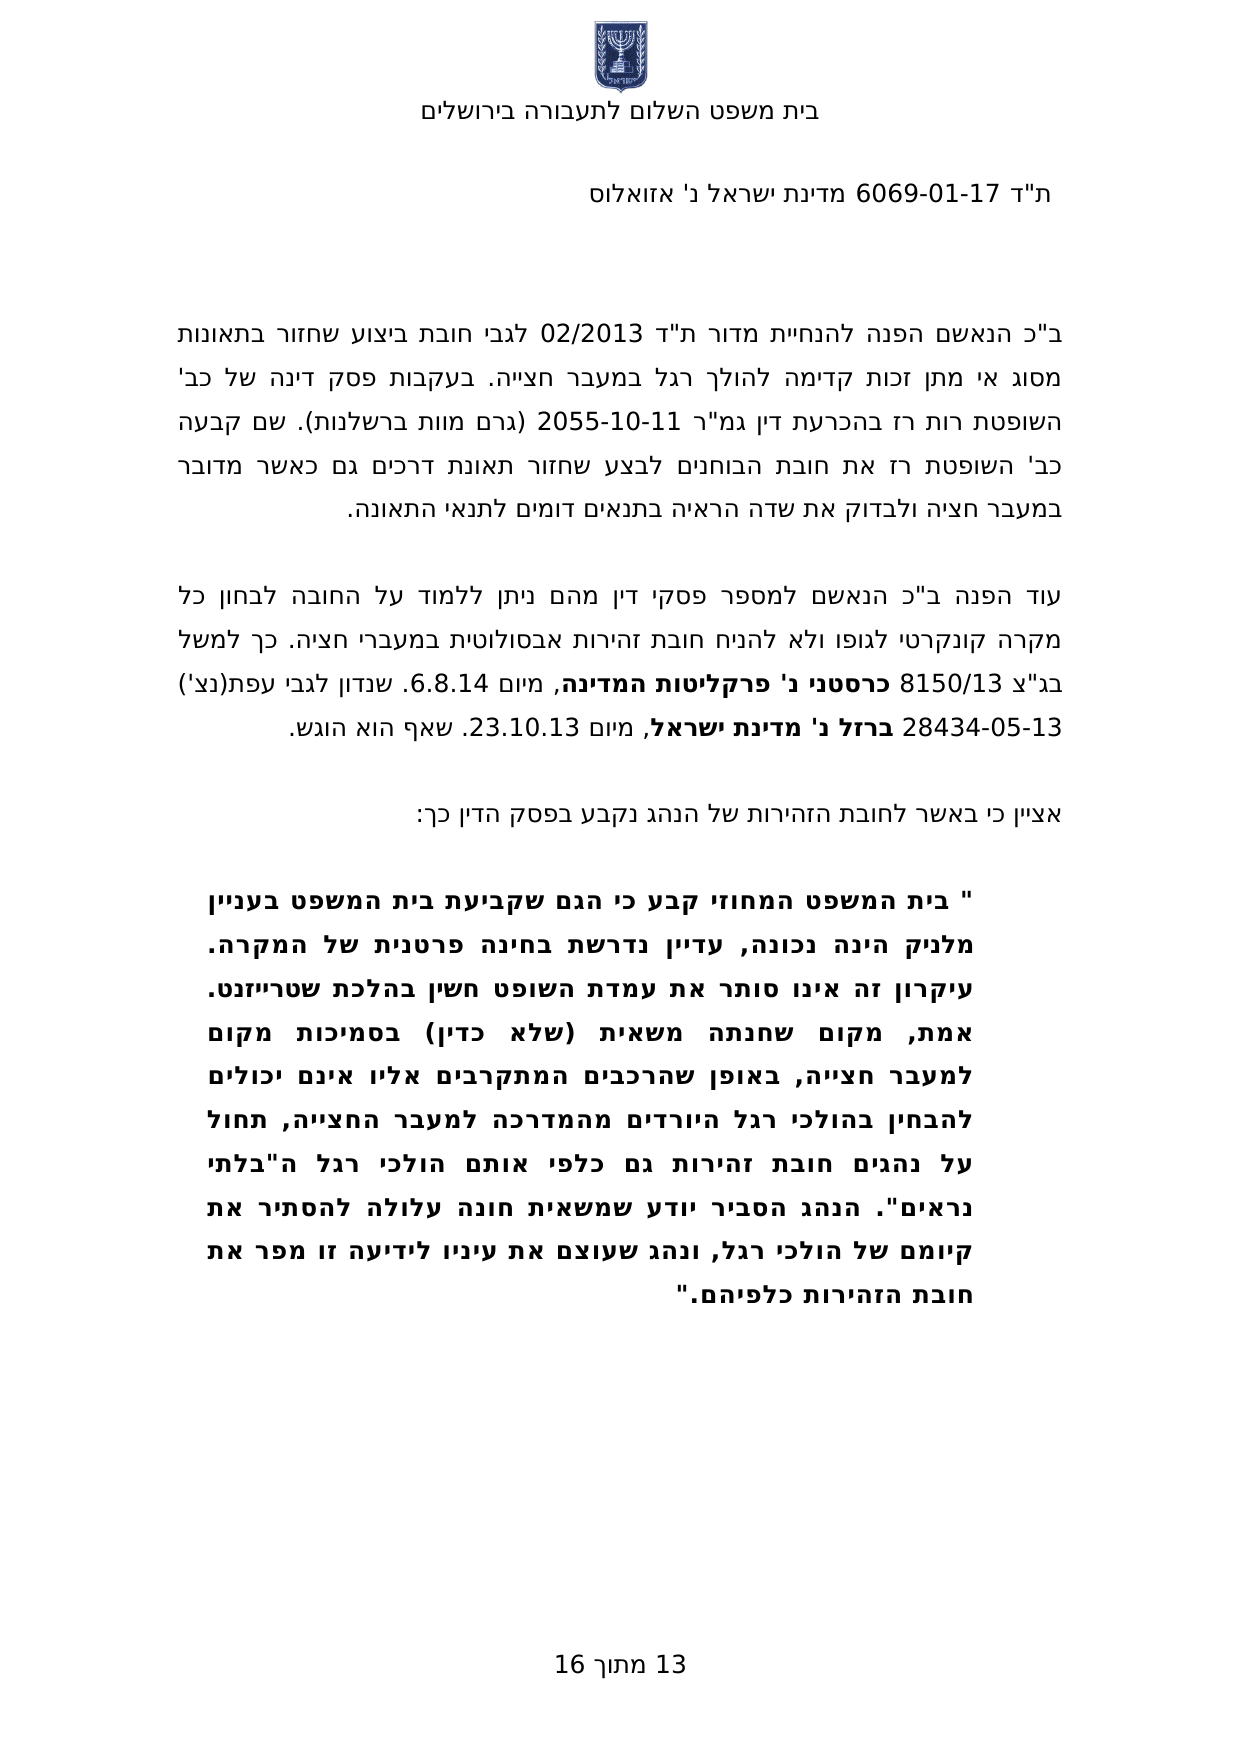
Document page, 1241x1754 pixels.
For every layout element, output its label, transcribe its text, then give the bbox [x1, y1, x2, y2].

text " בית המשפט המחוזי קבע כי הגם שקביעת בית המשפט בעניין מלניק הינה נכונה, עדיין נדרשת בחינה פרטנית של המקרה. עיקרון זה אינו סותר את עמדת השופט חשין בהלכת שטרייזנט. אמת, מקום שחנתה משאית (שלא כדין) בסמיכות מקום למעבר חצייה, באופן שהרכבים המתקרבים אליו אינם יכולים להבחין בהולכי רגל היורדים מהמדרכה למעבר החצייה, תחול על נהגים חובת זהירות גם כלפי אותם הולכי רגל ה"בלתי נראים". הנהג הסביר יודע שמשאית חונה עלולה להסתיר את קיומם של הולכי רגל, ונהג שעוצם את עיניו לידיעה זו מפר את חובת הזהירות כלפיהם." [207, 887, 974, 1309]
text ב"כ הנאשם הפנה להנחיית מדור ת"ד 02/2013 לגבי חובת ביצוע שחזור בתאונות מסוג אי מתן זכות קדימה להולך רגל במעבר חצייה. בעקבות פסק דינה של כב' השופטת רות רז בהכרעת דין גמ"ר 2055-10-11 (גרם מוות ברשלנות). שם קבעה כב' השופטת רז את חובת הבוחנים לבצע שחזור תאונת דרכים גם כאשר מדובר במעבר חציה ולבדוק את שדה הראיה בתנאים דומים לתנאי התאונה. [177, 320, 1063, 524]
text עוד הפנה ב"כ הנאשם למספר פסקי דין מהם ניתן ללמוד על החובה לבחון כל מקרה קונקרטי לגופו ולא להניח חובת זהירות אבסולוטית במעברי חציה. כך למשל בג"צ 8150/13 כרסטני נ' פרקליטות המדינה, מיום 6.8.14. שנדון לגבי עפת(נצ') 28434-05-13 ברזל נ' מדינת ישראל, מיום 23.10.13. שאף הוא הוגש. [177, 582, 1063, 742]
text אציין כי באשר לחובת הזהירות של הנהג נקבע בפסק הדין כך: [177, 800, 1063, 829]
picture [589, 19, 651, 96]
